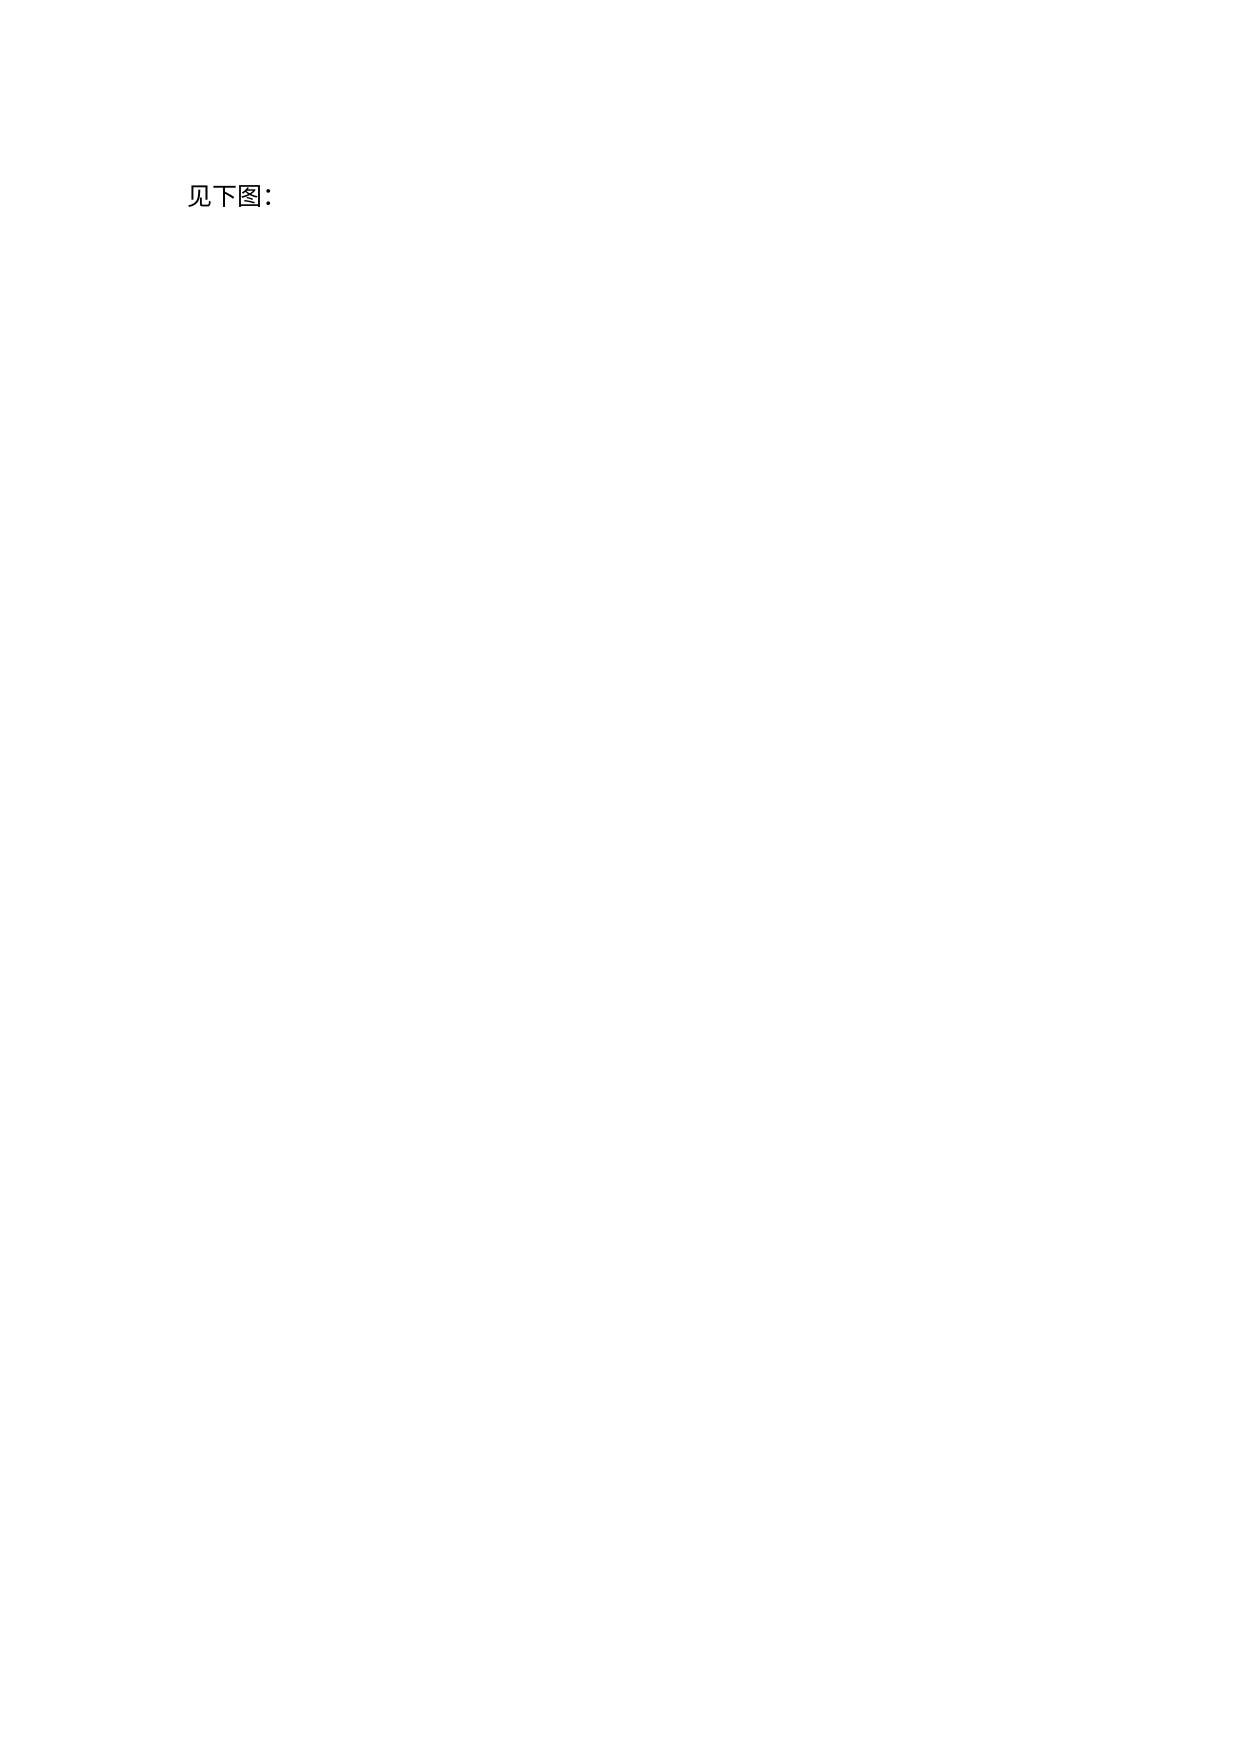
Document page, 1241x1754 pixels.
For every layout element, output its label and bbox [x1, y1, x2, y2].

text [187, 162, 1053, 227]
